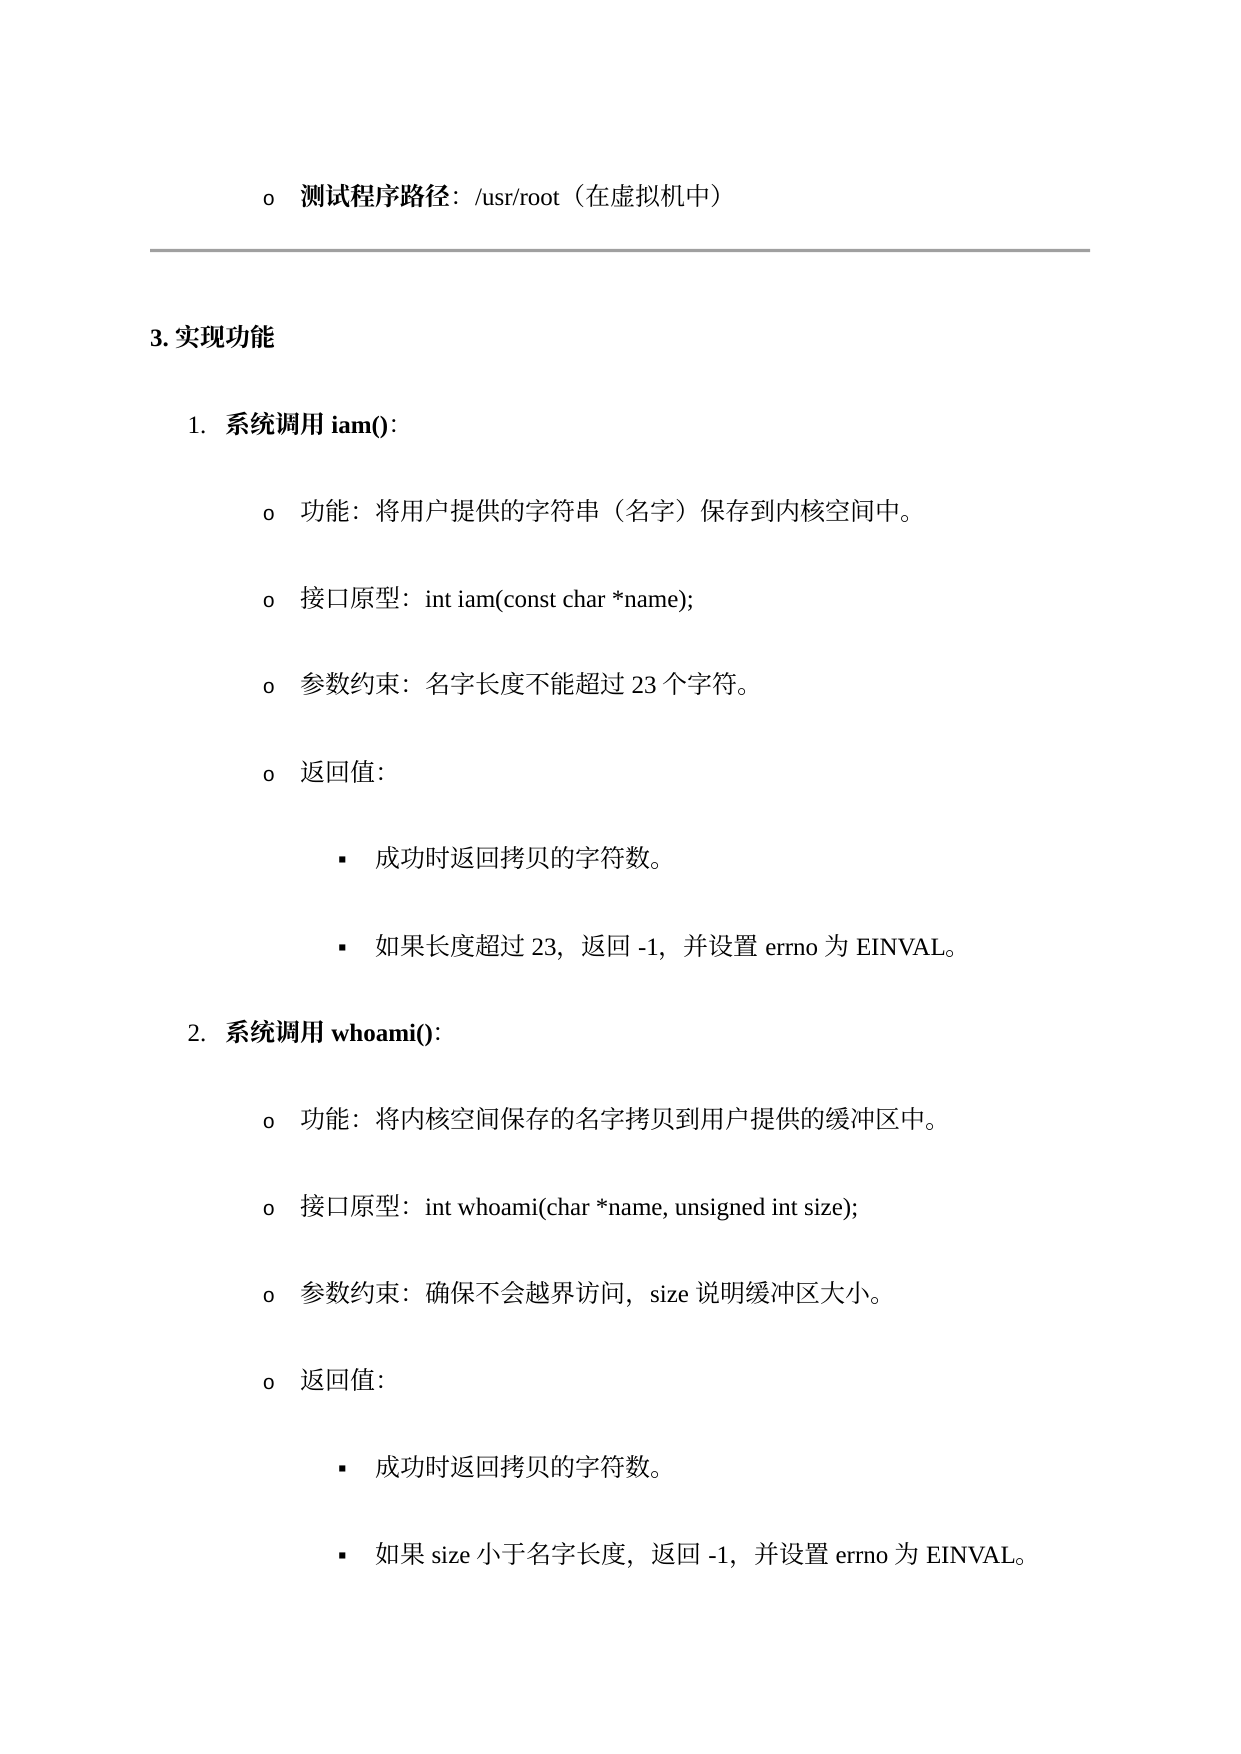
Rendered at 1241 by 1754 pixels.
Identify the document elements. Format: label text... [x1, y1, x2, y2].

text 3. 实现功能 [150, 303, 1090, 368]
list 接口原型：int iam(const char *name); [262, 564, 1090, 629]
list 系统调用 whoami()： [187, 999, 1090, 1064]
list 成功时返回拷贝的字符数。 [337, 825, 1090, 890]
list 测试程序路径：/usr/root（在虚拟机中） [262, 162, 1090, 227]
list 功能：将用户提供的字符串（名字）保存到内核空间中。 [262, 477, 1090, 542]
list 系统调用 iam()： [187, 390, 1090, 455]
list 返回值： [262, 738, 1090, 803]
list 返回值： [262, 1347, 1090, 1412]
list 如果长度超过 23，返回 -1，并设置 errno 为 EINVAL。 [337, 912, 1090, 977]
list 成功时返回拷贝的字符数。 [337, 1433, 1090, 1498]
list 接口原型：int whoami(char *name, unsigned int size); [262, 1173, 1090, 1238]
list 参数约束：确保不会越界访问，size 说明缓冲区大小。 [262, 1259, 1090, 1324]
list 参数约束：名字长度不能超过 23 个字符。 [262, 651, 1090, 716]
list 功能：将内核空间保存的名字拷贝到用户提供的缓冲区中。 [262, 1086, 1090, 1151]
list 如果 size 小于名字长度，返回 -1，并设置 errno 为 EINVAL。 [337, 1521, 1090, 1586]
